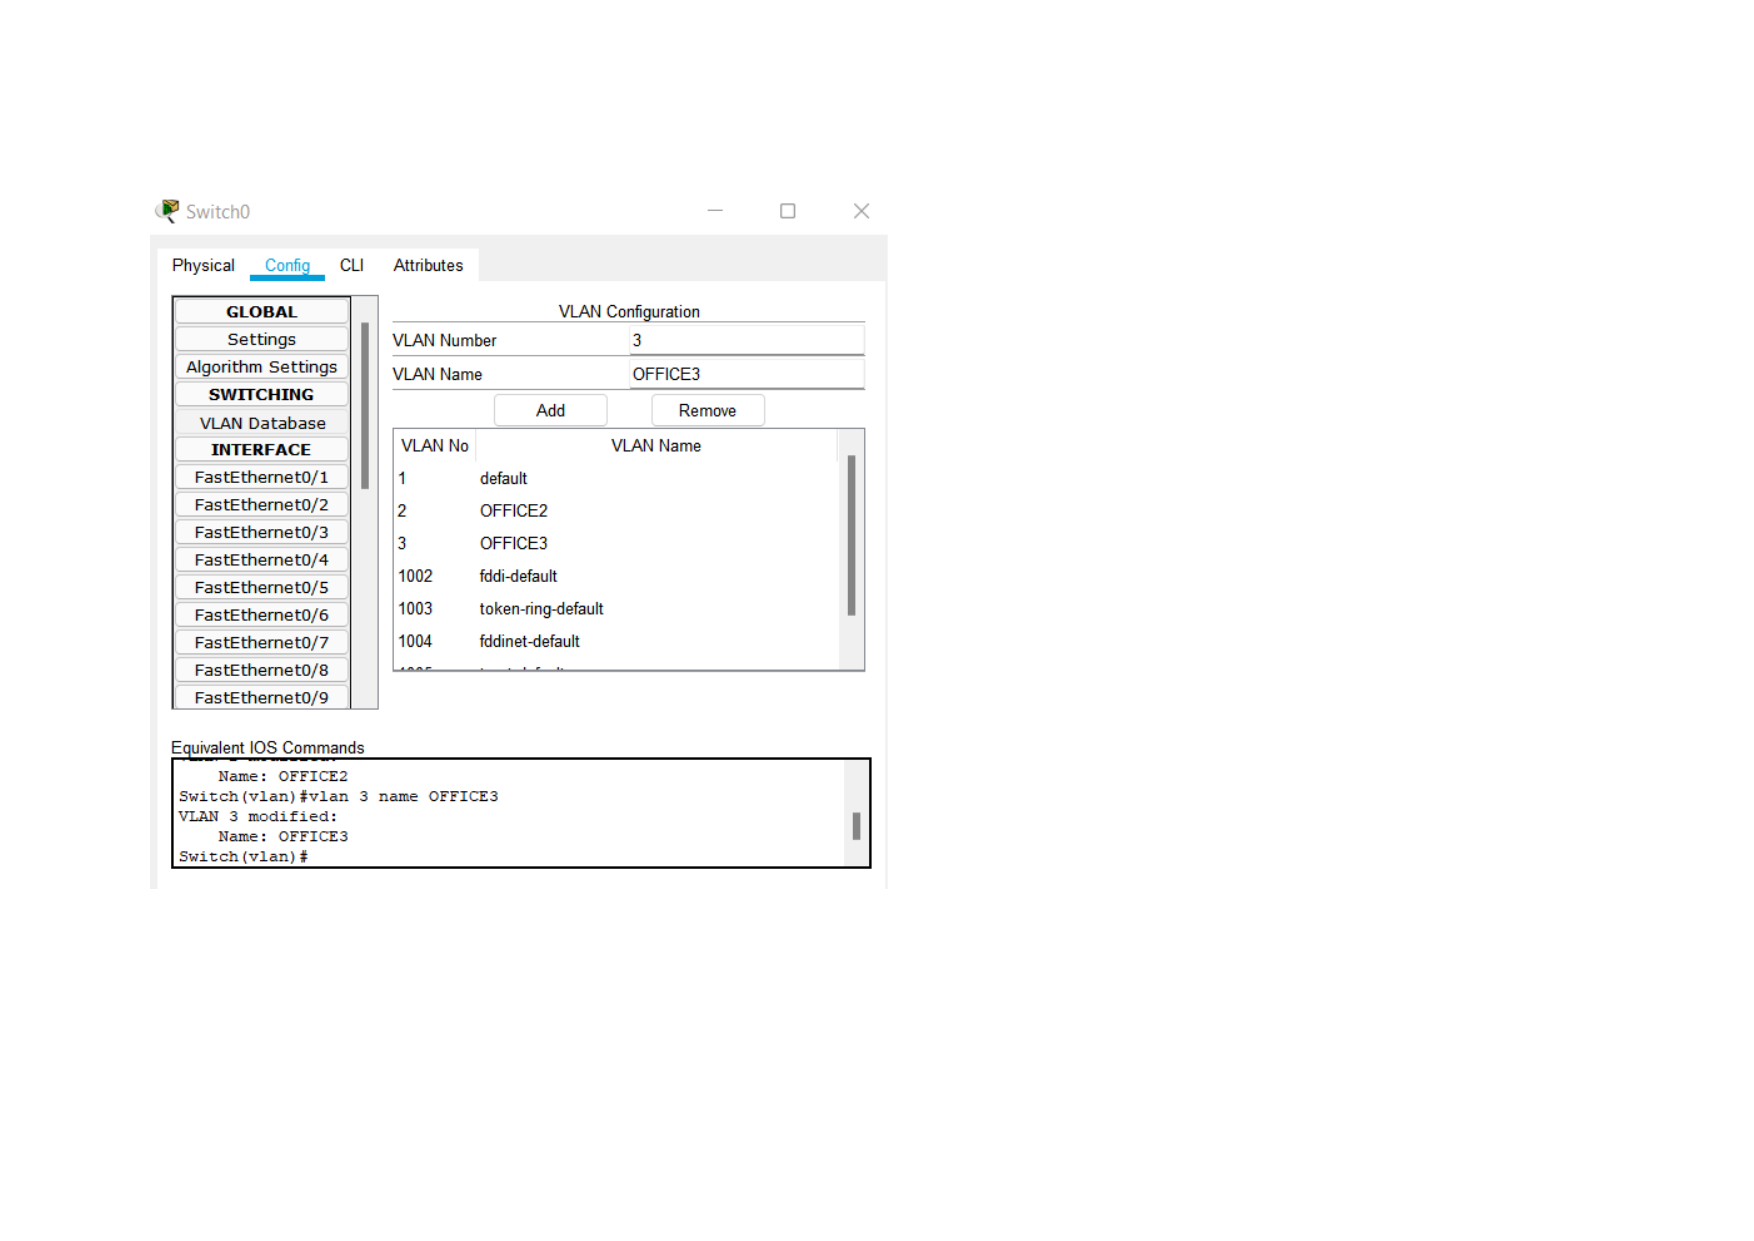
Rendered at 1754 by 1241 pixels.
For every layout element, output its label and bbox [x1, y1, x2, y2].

picture [150, 196, 888, 889]
